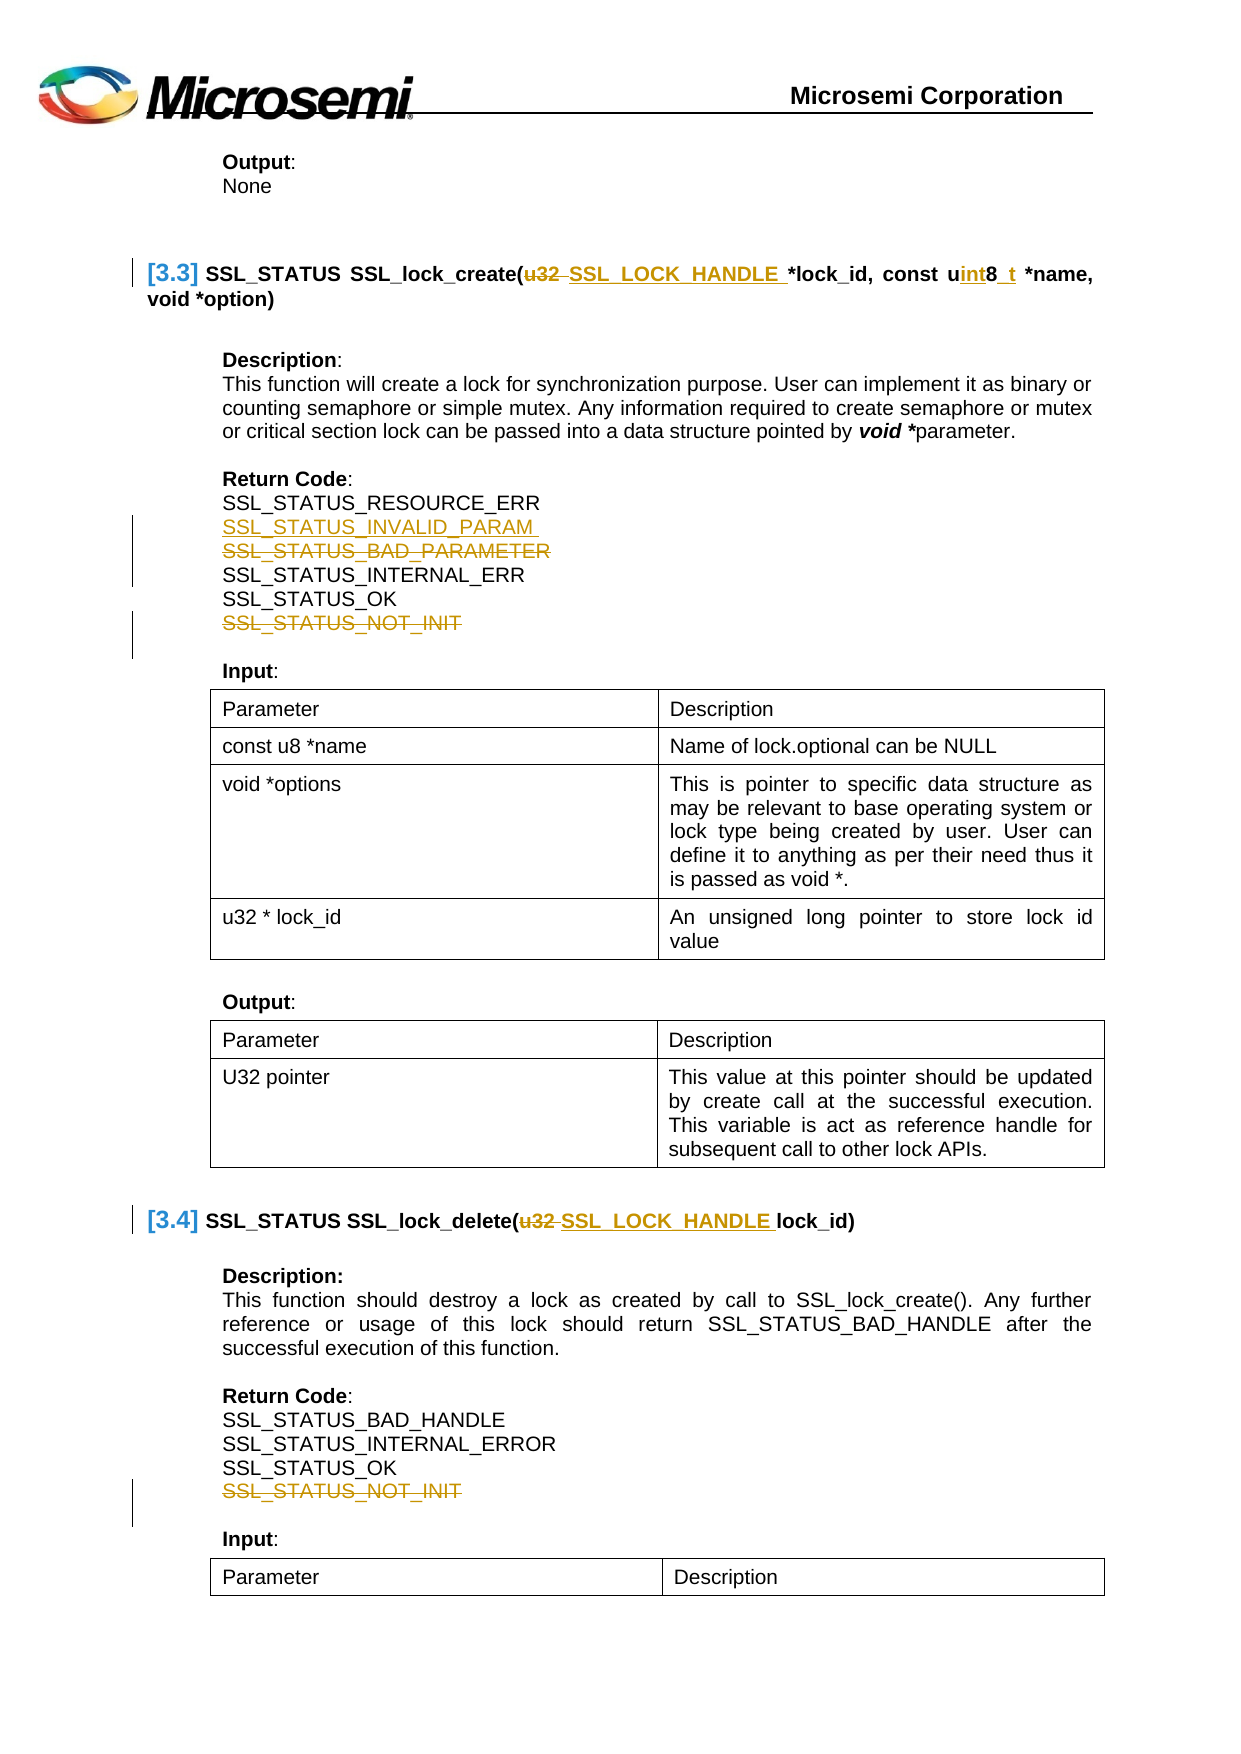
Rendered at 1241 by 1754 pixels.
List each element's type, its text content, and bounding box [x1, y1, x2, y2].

table_header Parameter [211, 1559, 662, 1595]
list SSL_STATUS_BAD_HANDLE [222, 1407, 1093, 1431]
list Output: [222, 990, 1093, 1014]
table_header Description [659, 690, 1104, 727]
picture [27, 55, 414, 128]
table_cell const u8 *name [211, 728, 658, 764]
subtitle SSL_STATUS SSL_lock_create(*lock_id, const u8 *name, void *option) [147, 258, 1093, 311]
list Description: [222, 1264, 1093, 1288]
table_cell u32 * lock_id [211, 899, 658, 959]
table_cell void *options [211, 765, 658, 897]
table_header Parameter [211, 690, 658, 727]
table_cell U32 pointer [211, 1059, 657, 1167]
list Description: [222, 347, 1093, 371]
subtitle SSL_STATUS SSL_lock_delete(lock_id) [147, 1205, 1093, 1233]
list This function should destroy a lock as created by call to SSL_lock_create(). Any further reference or usage of this lock should return SSL_STATUS_BAD_HANDLE after the successful execution of this function. [222, 1288, 1093, 1359]
list SSL_STATUS_INTERNAL_ERROR [222, 1431, 1093, 1455]
table_header Description [658, 1021, 1104, 1058]
list This function will create a lock for synchronization purpose. User can implement it as binary or counting semaphore or simple mutex. Any information required to create semaphore or mutex or critical section lock can be passed into a data structure pointed by void *parameter. [222, 371, 1093, 443]
list None [222, 174, 1093, 198]
table_cell This is pointer to specific data structure as may be relevant to base operating system or lock type being created by user. User can define it to anything as per their need thus it is passed as void *. [659, 765, 1104, 897]
table_header Parameter [211, 1021, 657, 1058]
list Input: [222, 1527, 1093, 1551]
list Output: [222, 150, 1093, 174]
list SSL_STATUS_RESOURCE_ERR [222, 491, 1093, 515]
table_cell Name of lock.optional can be NULL [659, 728, 1104, 764]
list SSL_STATUS_OK [222, 1455, 1093, 1479]
list SSL_STATUS_INTERNAL_ERR [222, 563, 1093, 587]
list Input: [222, 659, 1093, 683]
table_cell An unsigned long pointer to store lock id value [659, 899, 1104, 959]
list Return Code: [222, 467, 1093, 491]
table_header Description [663, 1559, 1104, 1595]
list Return Code: [222, 1383, 1093, 1407]
table_cell This value at this pointer should be updated by create call at the successful execution. This variable is act as reference handle for subsequent call to other lock APIs. [658, 1059, 1104, 1167]
list SSL_STATUS_OK [222, 587, 1093, 611]
